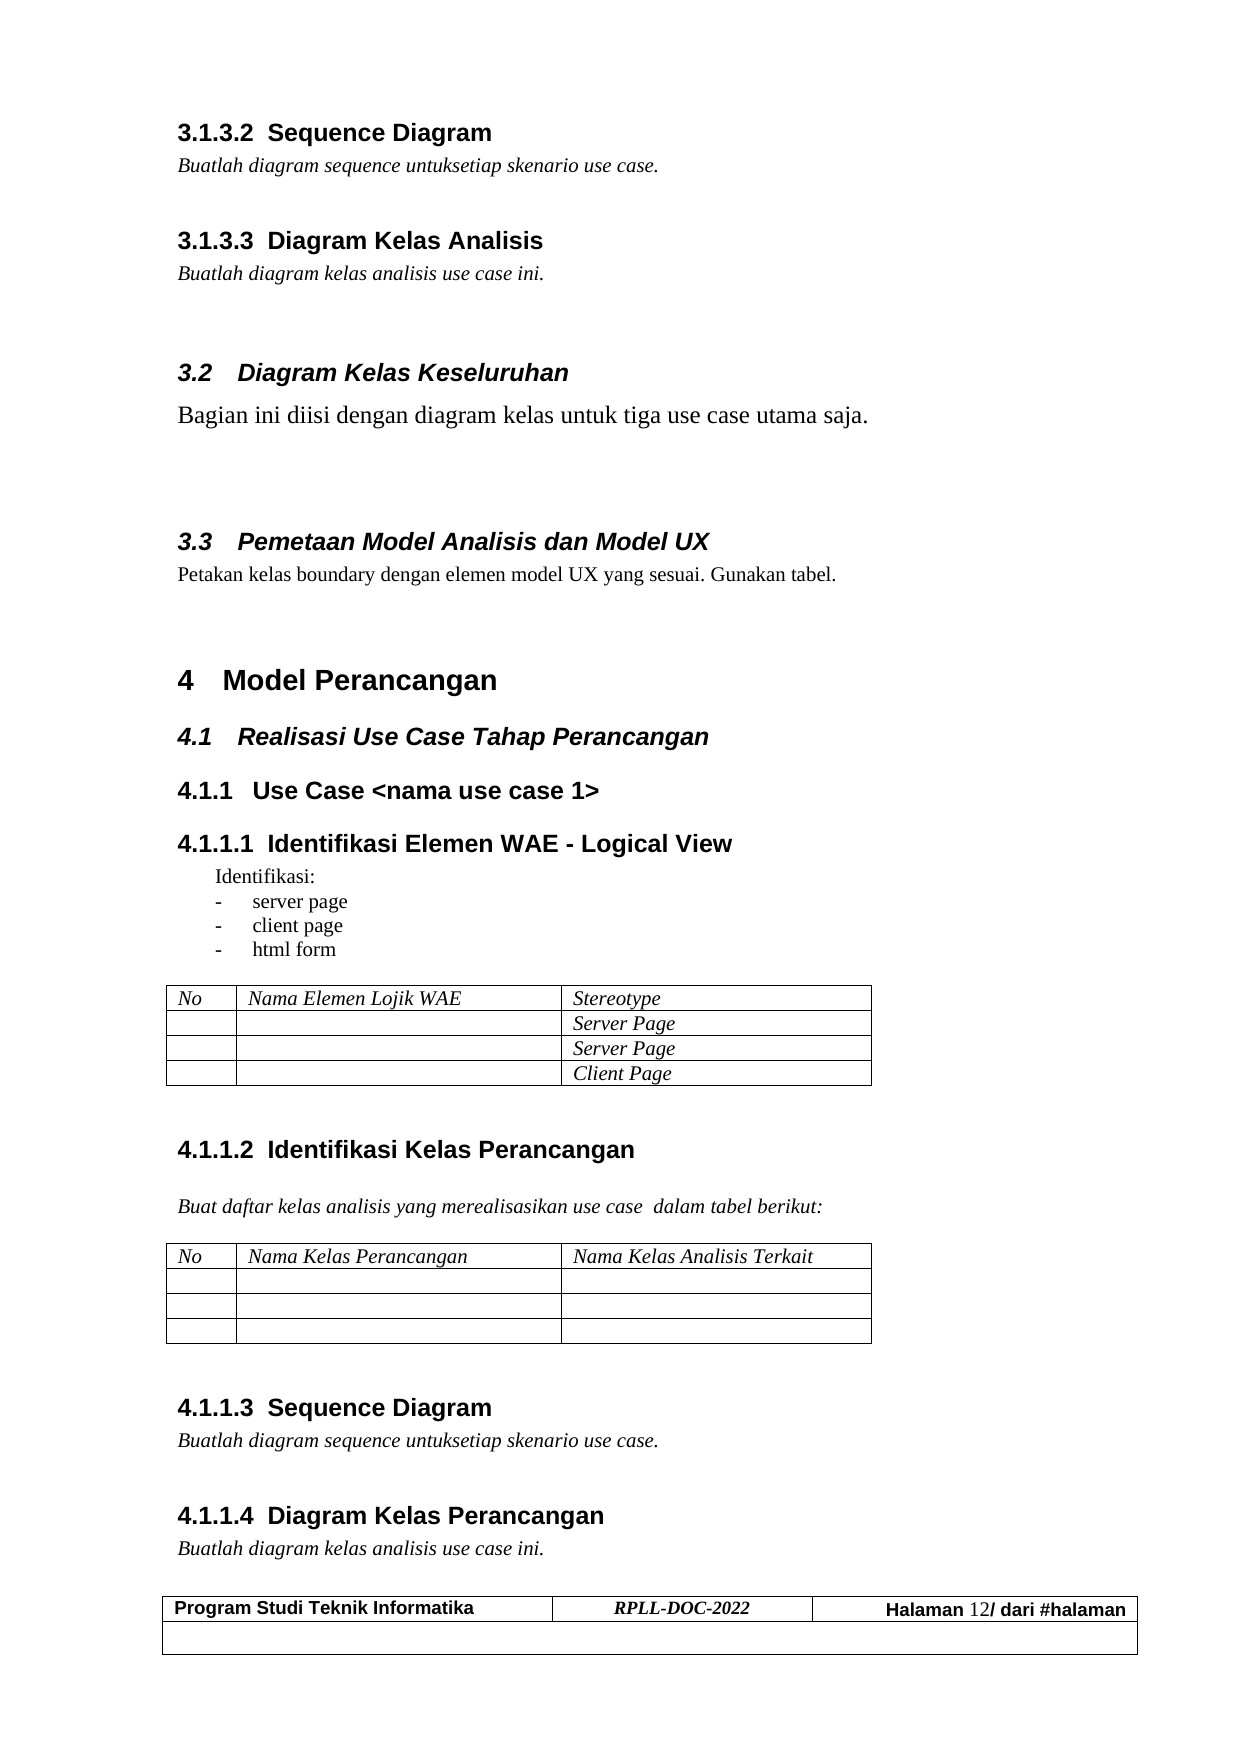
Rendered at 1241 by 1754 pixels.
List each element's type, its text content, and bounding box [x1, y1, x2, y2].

subtitle Diagram Kelas Keseluruhan [177, 358, 1122, 387]
text Identifikasi: [215, 864, 1122, 888]
table_cell Server Page [562, 1011, 871, 1035]
table_cell [237, 1294, 561, 1318]
list client page [215, 913, 1122, 937]
table_cell [167, 1294, 236, 1318]
subtitle Identifikasi Kelas Perancangan [177, 1135, 1122, 1164]
list server page [215, 888, 1122, 913]
table_cell Server Page [562, 1036, 871, 1060]
table_header Nama Elemen Lojik WAE [237, 986, 561, 1010]
table_cell [237, 1061, 561, 1085]
text Bagian ini diisi dengan diagram kelas untuk tiga use case utama saja. [177, 400, 1122, 428]
table_header Stereotype [562, 986, 871, 1010]
subtitle Use Case <nama use case 1> [177, 776, 1122, 804]
table_cell [167, 1011, 236, 1035]
table_cell [237, 1036, 561, 1060]
subtitle Identifikasi Elemen WAE - Logical View [177, 829, 1122, 858]
subtitle Sequence Diagram [177, 118, 1122, 147]
table_cell [237, 1011, 561, 1035]
table_cell [167, 1319, 236, 1343]
table_header No [167, 986, 236, 1010]
subtitle Pemetaan Model Analisis dan Model UX [177, 527, 1122, 555]
table_cell [237, 1269, 561, 1293]
table_header Nama Kelas Perancangan [237, 1244, 561, 1268]
table_cell [167, 1061, 236, 1085]
subtitle Realisasi Use Case Tahap Perancangan [177, 722, 1122, 751]
text Buat daftar kelas analisis yang merealisasikan use case dalam tabel berikut: [177, 1194, 1122, 1218]
text Buatlah diagram kelas analisis use case ini. [177, 1536, 1122, 1560]
text Petakan kelas boundary dengan elemen model UX yang sesuai. Gunakan tabel. [177, 562, 1122, 586]
table_header Nama Kelas Analisis Terkait [562, 1244, 871, 1268]
table_cell [167, 1036, 236, 1060]
subtitle Sequence Diagram [177, 1393, 1122, 1422]
text Buatlah diagram sequence untuksetiap skenario use case. [177, 153, 1122, 177]
table_cell [167, 1269, 236, 1293]
subtitle Diagram Kelas Analisis [177, 226, 1122, 255]
table_cell [562, 1269, 871, 1293]
subtitle Diagram Kelas Perancangan [177, 1501, 1122, 1530]
text Buatlah diagram kelas analisis use case ini. [177, 261, 1122, 285]
table_cell [562, 1294, 871, 1318]
list html form [215, 937, 1122, 961]
subtitle Model Perancangan [177, 663, 1122, 697]
table_header No [167, 1244, 236, 1268]
text Buatlah diagram sequence untuksetiap skenario use case. [177, 1428, 1122, 1452]
table_cell [562, 1319, 871, 1343]
table_cell Client Page [562, 1061, 871, 1085]
table_cell [237, 1319, 561, 1343]
